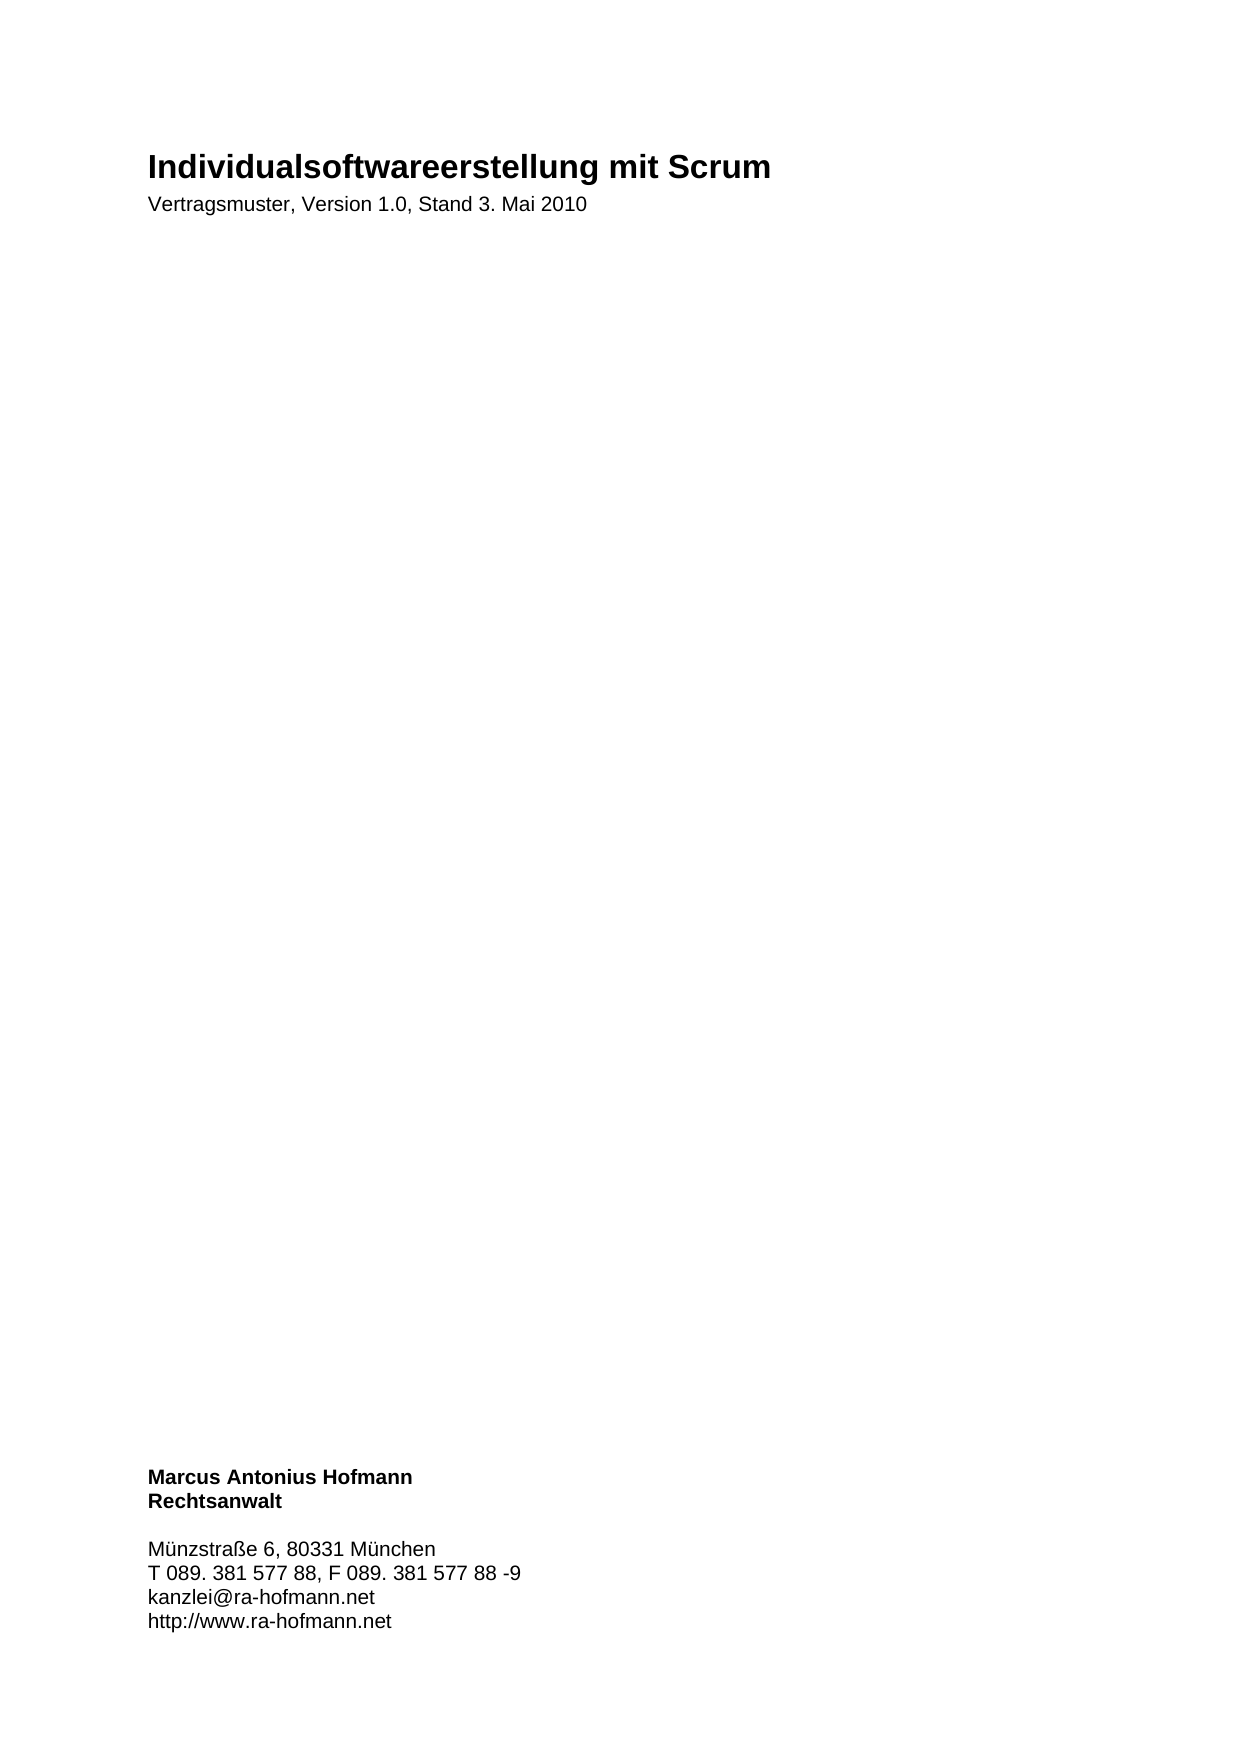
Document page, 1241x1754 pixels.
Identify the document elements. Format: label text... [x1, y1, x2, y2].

text Individualsoftwareerstellung mit Scrum [148, 148, 1093, 186]
text Marcus Antonius Hofmann [148, 1465, 1093, 1489]
text Münzstraße 6, 80331 München [148, 1537, 1093, 1561]
text Vertragsmuster, Version 1.0, Stand 3. Mai 2010 [148, 192, 1093, 216]
text Rechtsanwalt [148, 1489, 1093, 1513]
text http://www.ra-hofmann.net [148, 1609, 1093, 1633]
text T 089. 381 577 88, F 089. 381 577 88 -9 [148, 1561, 1093, 1585]
text kanzlei@ra-hofmann.net [148, 1585, 1093, 1609]
